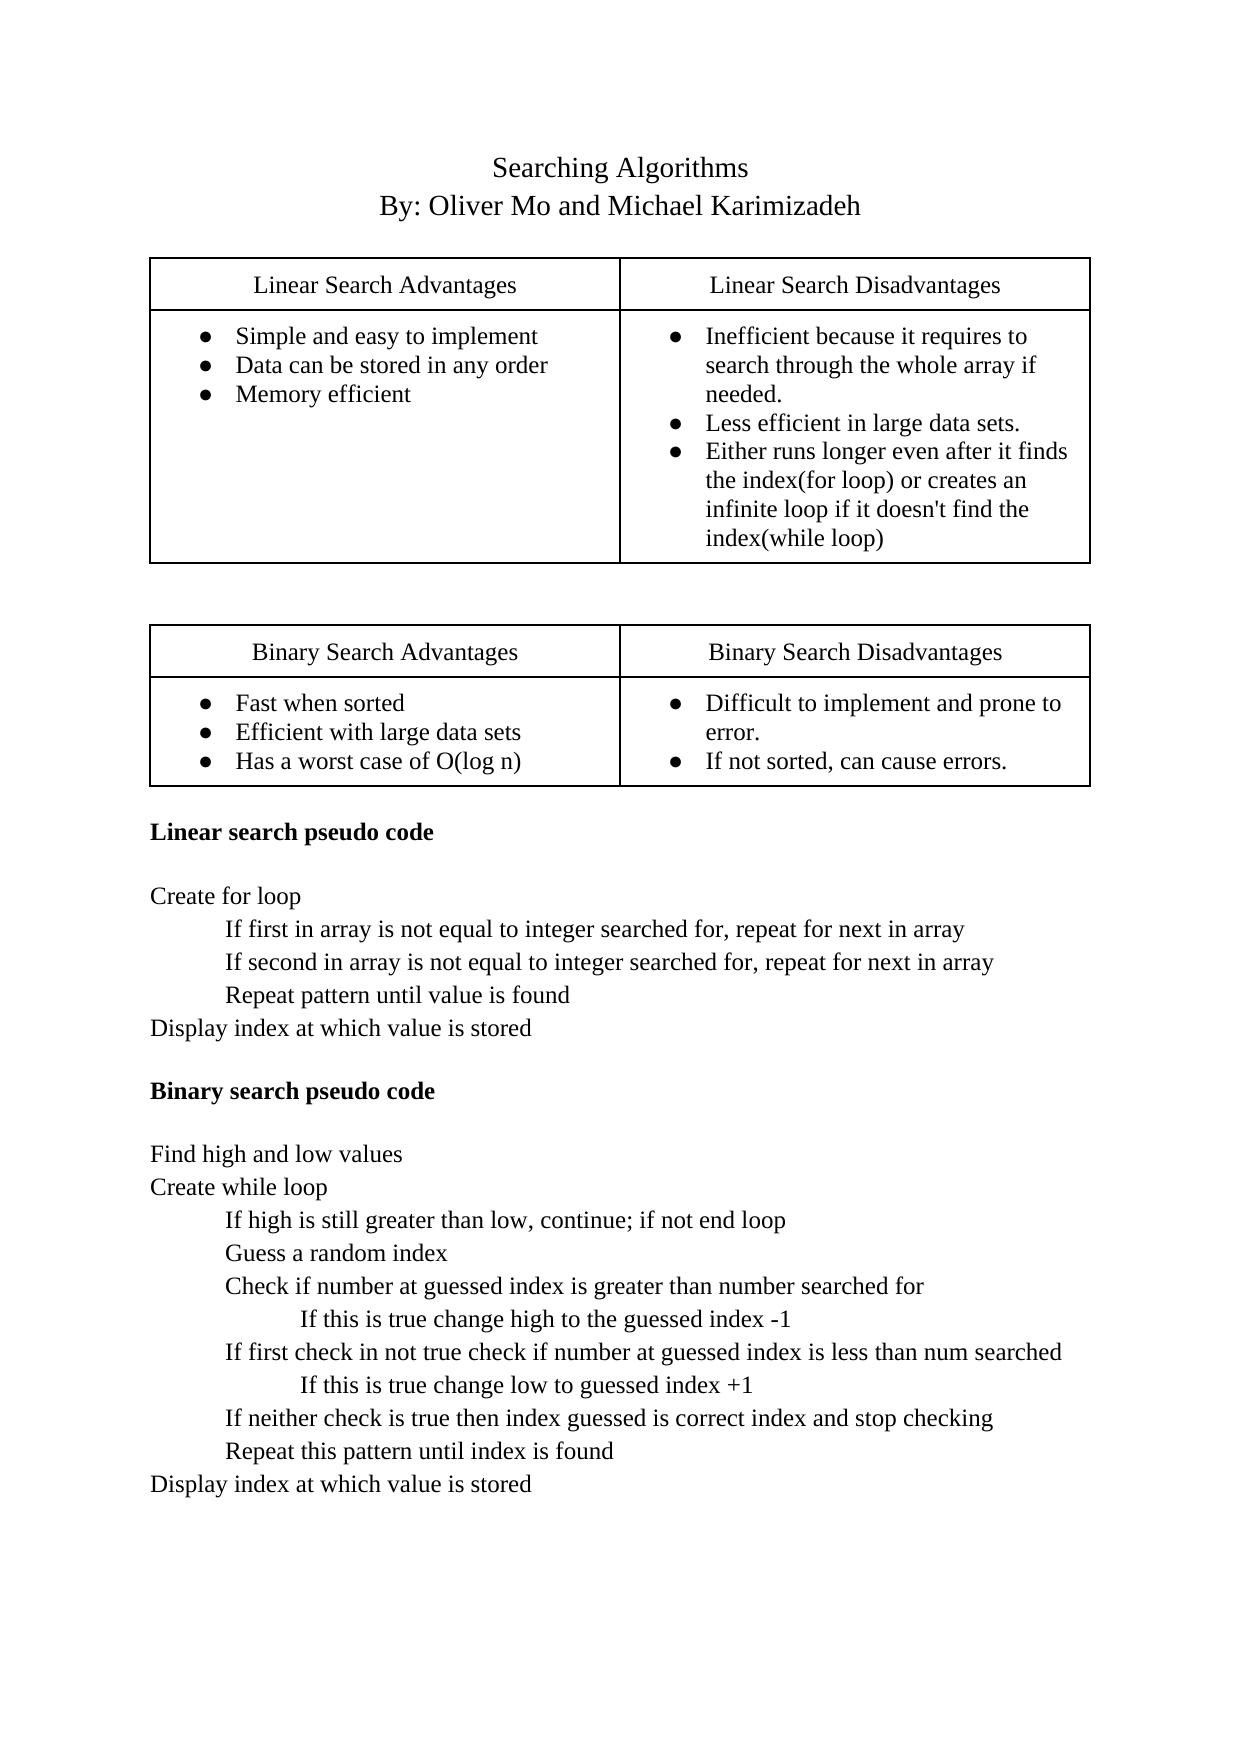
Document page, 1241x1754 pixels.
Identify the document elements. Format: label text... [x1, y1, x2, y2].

text Create while loop [150, 1172, 1090, 1201]
text Find high and low values [150, 1139, 1090, 1168]
text Binary search pseudo code [150, 1076, 1090, 1105]
table_header Linear Search Disadvantages [621, 259, 1089, 309]
text By: Oliver Mo and Michael Karimizadeh [150, 188, 1090, 222]
text If high is still greater than low, continue; if not end loop [150, 1205, 1090, 1234]
text Guess a random index [150, 1238, 1090, 1267]
text If first check in not true check if number at guessed index is less than num searched [150, 1337, 1090, 1366]
table_cell Simple and easy to implement Data can be stored in any order Memory efficient [151, 311, 619, 562]
text If neither check is true then index guessed is correct index and stop checking [150, 1403, 1090, 1432]
text If this is true change high to the guessed index -1 [150, 1304, 1090, 1333]
table_cell Difficult to implement and prone to error. If not sorted, can cause errors. [621, 678, 1089, 785]
table_header Binary Search Advantages [151, 626, 619, 676]
text Searching Algorithms [150, 150, 1090, 183]
text Display index at which value is stored [150, 1013, 1090, 1042]
table_header Linear Search Advantages [151, 259, 619, 309]
text If first in array is not equal to integer searched for, repeat for next in array [150, 914, 1090, 942]
table_cell Inefficient because it requires to search through the whole array if needed. Less efficient in large data sets. Either runs longer even after it finds the index(for loop) or creates an infinite loop if it doesn't find the index(while loop) [621, 311, 1089, 562]
text Check if number at guessed index is greater than number searched for [150, 1271, 1090, 1300]
text If this is true change low to guessed index +1 [150, 1370, 1090, 1399]
text Repeat pattern until value is found [150, 980, 1090, 1008]
text Create for loop [150, 881, 1090, 909]
table_cell Fast when sorted Efficient with large data sets Has a worst case of O(log n) [151, 678, 619, 785]
table_header Binary Search Disadvantages [621, 626, 1089, 676]
text Repeat this pattern until index is found [150, 1436, 1090, 1465]
text Display index at which value is stored [150, 1469, 1090, 1498]
text Linear search pseudo code [150, 817, 1090, 846]
text If second in array is not equal to integer searched for, repeat for next in array [150, 947, 1090, 976]
